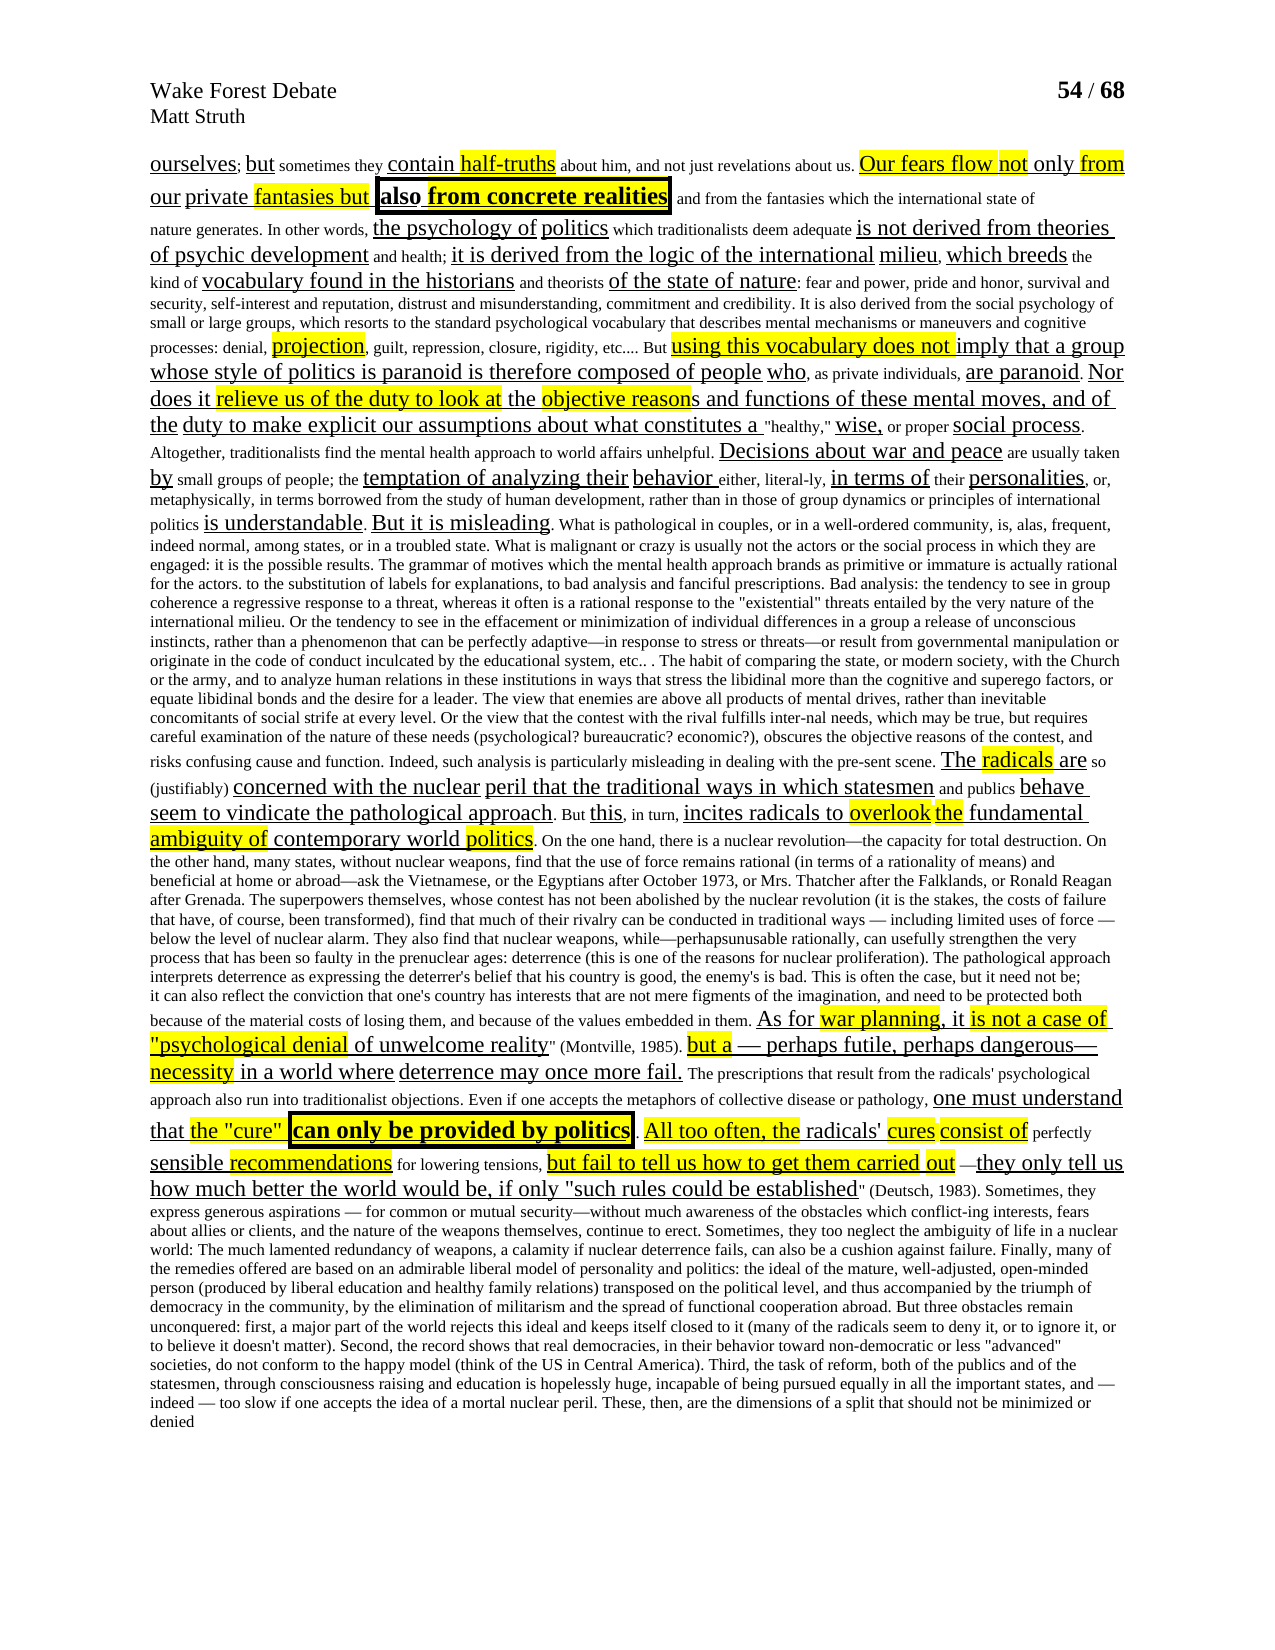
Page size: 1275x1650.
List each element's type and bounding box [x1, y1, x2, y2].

text [150, 150, 1125, 1431]
